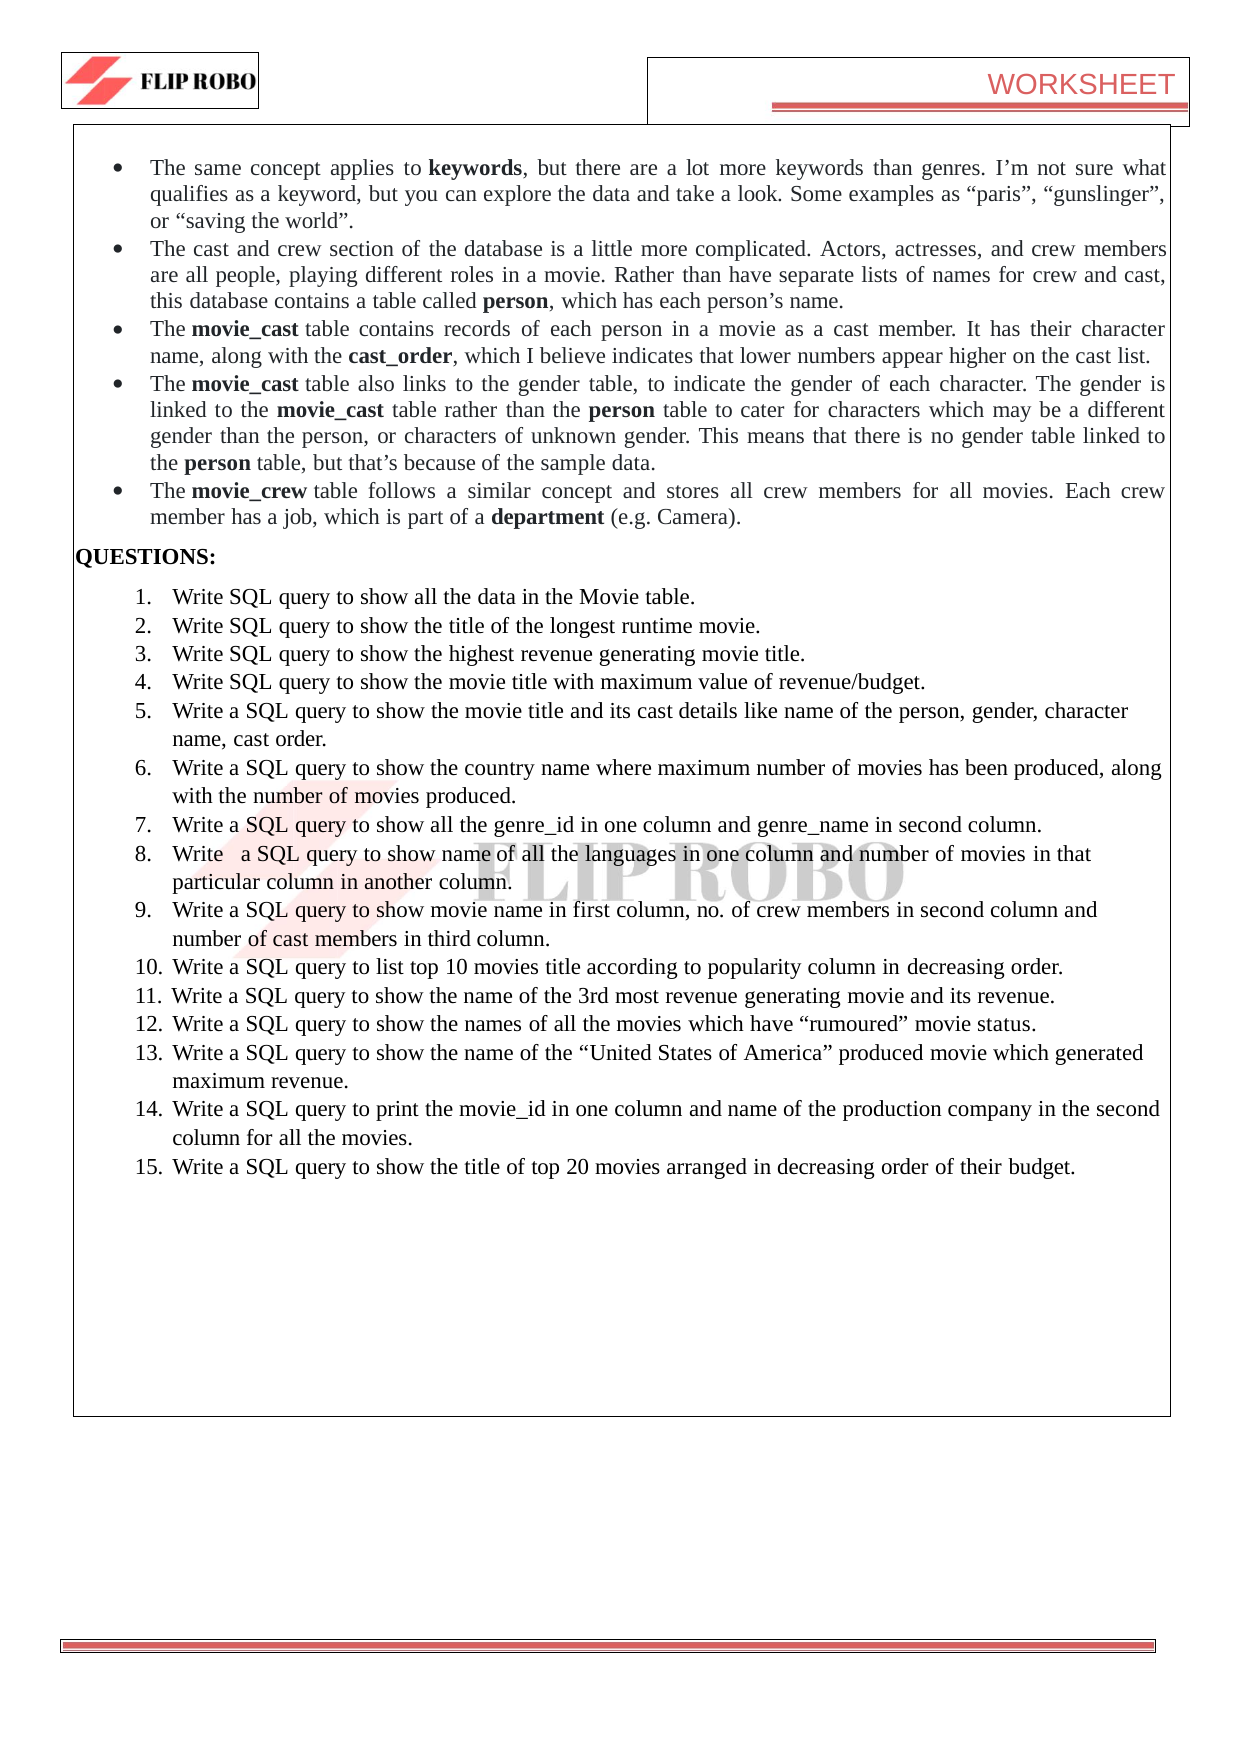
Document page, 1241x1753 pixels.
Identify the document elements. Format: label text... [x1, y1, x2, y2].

picture [648, 58, 1189, 126]
text number of cast members in third column. [172, 926, 1185, 951]
text The same concept applies to keywords, but there are a lot more keywords than genres. I’m not sure what [150, 154, 1190, 180]
text  [112, 152, 148, 180]
text The movie_crew table follows a similar concept and stores all crew members for all movies. Each crew [150, 478, 1189, 503]
picture [74, 125, 1170, 1416]
text 13. Write a SQL query to show the name of the “United States of America” produced movie which generated [134, 1040, 1185, 1065]
text name, cast order. [172, 726, 1185, 752]
picture [62, 53, 258, 108]
text 3. Write SQL query to show the highest revenue generating movie title. [134, 641, 1185, 666]
text  [112, 368, 148, 396]
text 7. Write a SQL query to show all the genre_id in one column and genre_name in second column. [134, 812, 1185, 838]
text 8. Write a SQL query to show name of all the languages in one column and number of movies in that [134, 841, 1185, 866]
text 15. Write a SQL query to show the title of top 20 movies arranged in decreasing order of their budget. [134, 1154, 1185, 1179]
text name, along with the cast_order, which I believe indicates that lower numbers appear higher on the cast list. [150, 343, 1190, 368]
text  [112, 233, 148, 261]
text particular column in another column. [172, 869, 1185, 894]
text QUESTIONS: [75, 544, 242, 569]
text 11. Write a SQL query to show the name of the 3rd most revenue generating movie and its revenue. [134, 983, 1185, 1008]
text  [112, 313, 148, 342]
text 14. Write a SQL query to print the movie_id in one column and name of the production company in the second [134, 1096, 1185, 1122]
text 12. Write a SQL query to show the names of all the movies which have “rumoured” movie status. [134, 1011, 1185, 1037]
text column for all the movies. [172, 1125, 1185, 1151]
text maximum revenue. [172, 1068, 1185, 1094]
text with the number of movies produced. [172, 783, 1185, 809]
text 9. Write a SQL query to show movie name in first column, no. of crew members in second column and [134, 897, 1185, 923]
text 6. Write a SQL query to show the country name where maximum number of movies has been produced, along [134, 755, 1185, 781]
text 2. Write SQL query to show the title of the longest runtime movie. [134, 613, 784, 638]
text  [112, 475, 148, 503]
text 5. Write a SQL query to show the movie title and its cast details like name of the person, gender, character [134, 698, 1185, 723]
text The cast and crew section of the database is a little more complicated. Actors, actresses, and crew members [150, 236, 1190, 261]
text 4. Write SQL query to show the movie title with maximum value of revenue/budget. [134, 669, 1185, 695]
text or “saving the world”. [150, 208, 1190, 233]
text this database contains a table called person, which has each person’s name. [150, 288, 1190, 314]
text The movie_cast table also links to the gender table, to indicate the gender of each character. The gender is [150, 371, 1190, 396]
text WORKSHEET [987, 69, 1200, 101]
text gender than the person, or characters of unknown gender. This means that there is no gender table linked to [150, 423, 1190, 449]
text 10. Write a SQL query to list top 10 movies title according to popularity column in decreasing order. [134, 954, 1185, 980]
text linked to the movie_cast table rather than the person table to cater for characters which may be a different [150, 397, 1190, 423]
text The movie_cast table contains records of each person in a movie as a cast member. It has their character [150, 316, 1190, 342]
text the person table, but that’s because of the sample data. [150, 450, 1190, 475]
text member has a job, which is part of a department (e.g. Camera). [150, 504, 1189, 530]
text are all people, playing different roles in a movie. Rather than have separate lists of names for crew and cast, [150, 262, 1190, 288]
picture [61, 1640, 1155, 1652]
text 1. Write SQL query to show all the data in the Movie table. [134, 584, 784, 610]
text qualifies as a keyword, but you can explore the data and take a look. Some examples as “paris”, “gunslinger”, [150, 181, 1190, 207]
